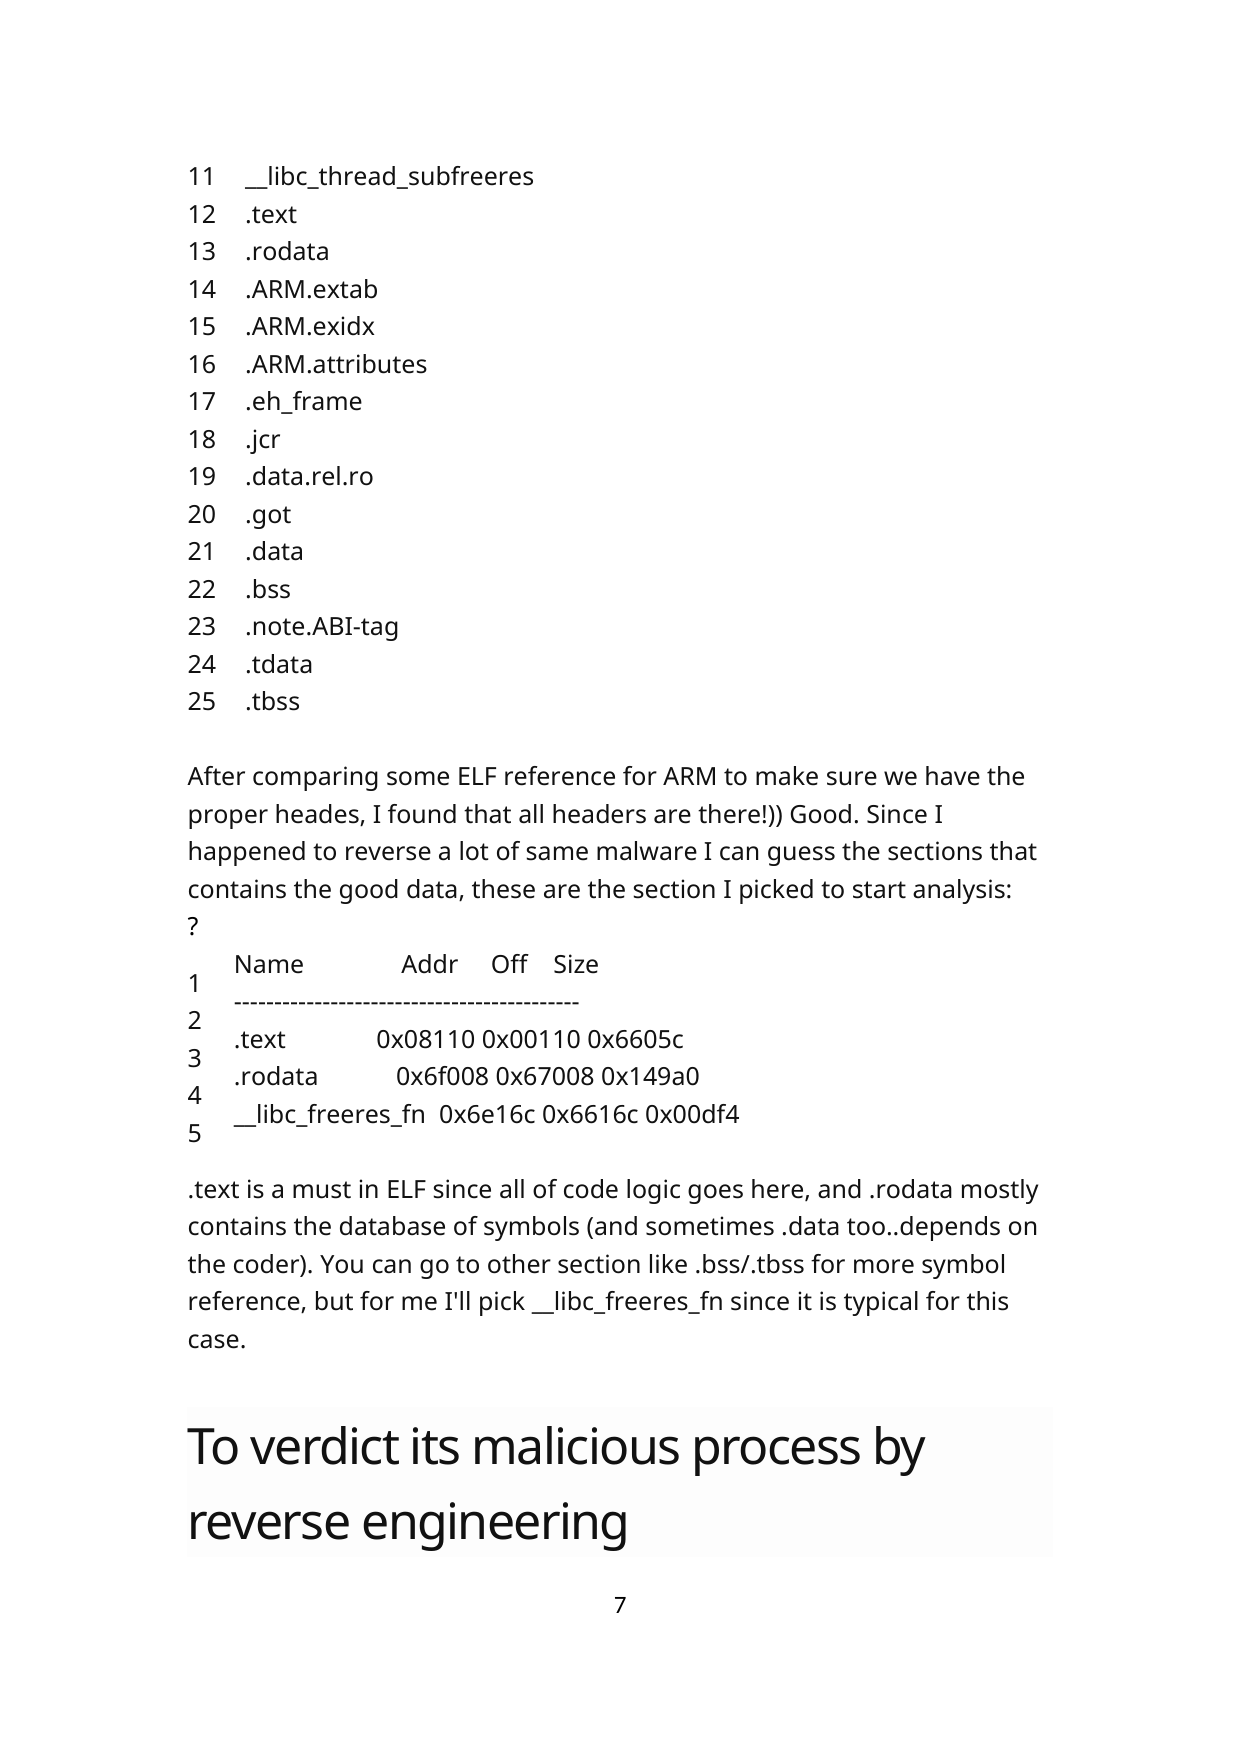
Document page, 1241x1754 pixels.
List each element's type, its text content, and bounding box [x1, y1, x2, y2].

table_header 1 2 3 4 5 [188, 945, 234, 1170]
text After comparing some ELF reference for ARM to make sure we have the proper heades, I found that all headers are there!)) Good. Since I happened to reverse a lot of same malware I can guess the sections that contains the good data, these are the section I picked to start analysis: [187, 757, 1053, 907]
text ? [187, 907, 1053, 945]
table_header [245, 157, 1103, 720]
table_header Name Addr Off Size ------------------------------------------- .text 0x08110 0x00110 0x6605c .rodata 0x6f008 0x67008 0x149a0 __libc_freeres_fn 0x6e16c 0x6616c 0x00df4 [234, 945, 1077, 1170]
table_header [188, 157, 245, 720]
text To verdict its malicious process by reverse engineering [187, 1407, 1053, 1557]
text .text is a must in ELF since all of code logic goes here, and .rodata mostly contains the database of symbols (and sometimes .data too..depends on the coder). You can go to other section like .bss/.tbss for more symbol reference, but for me I'll pick __libc_freeres_fn since it is typical for this case. [187, 1170, 1053, 1357]
